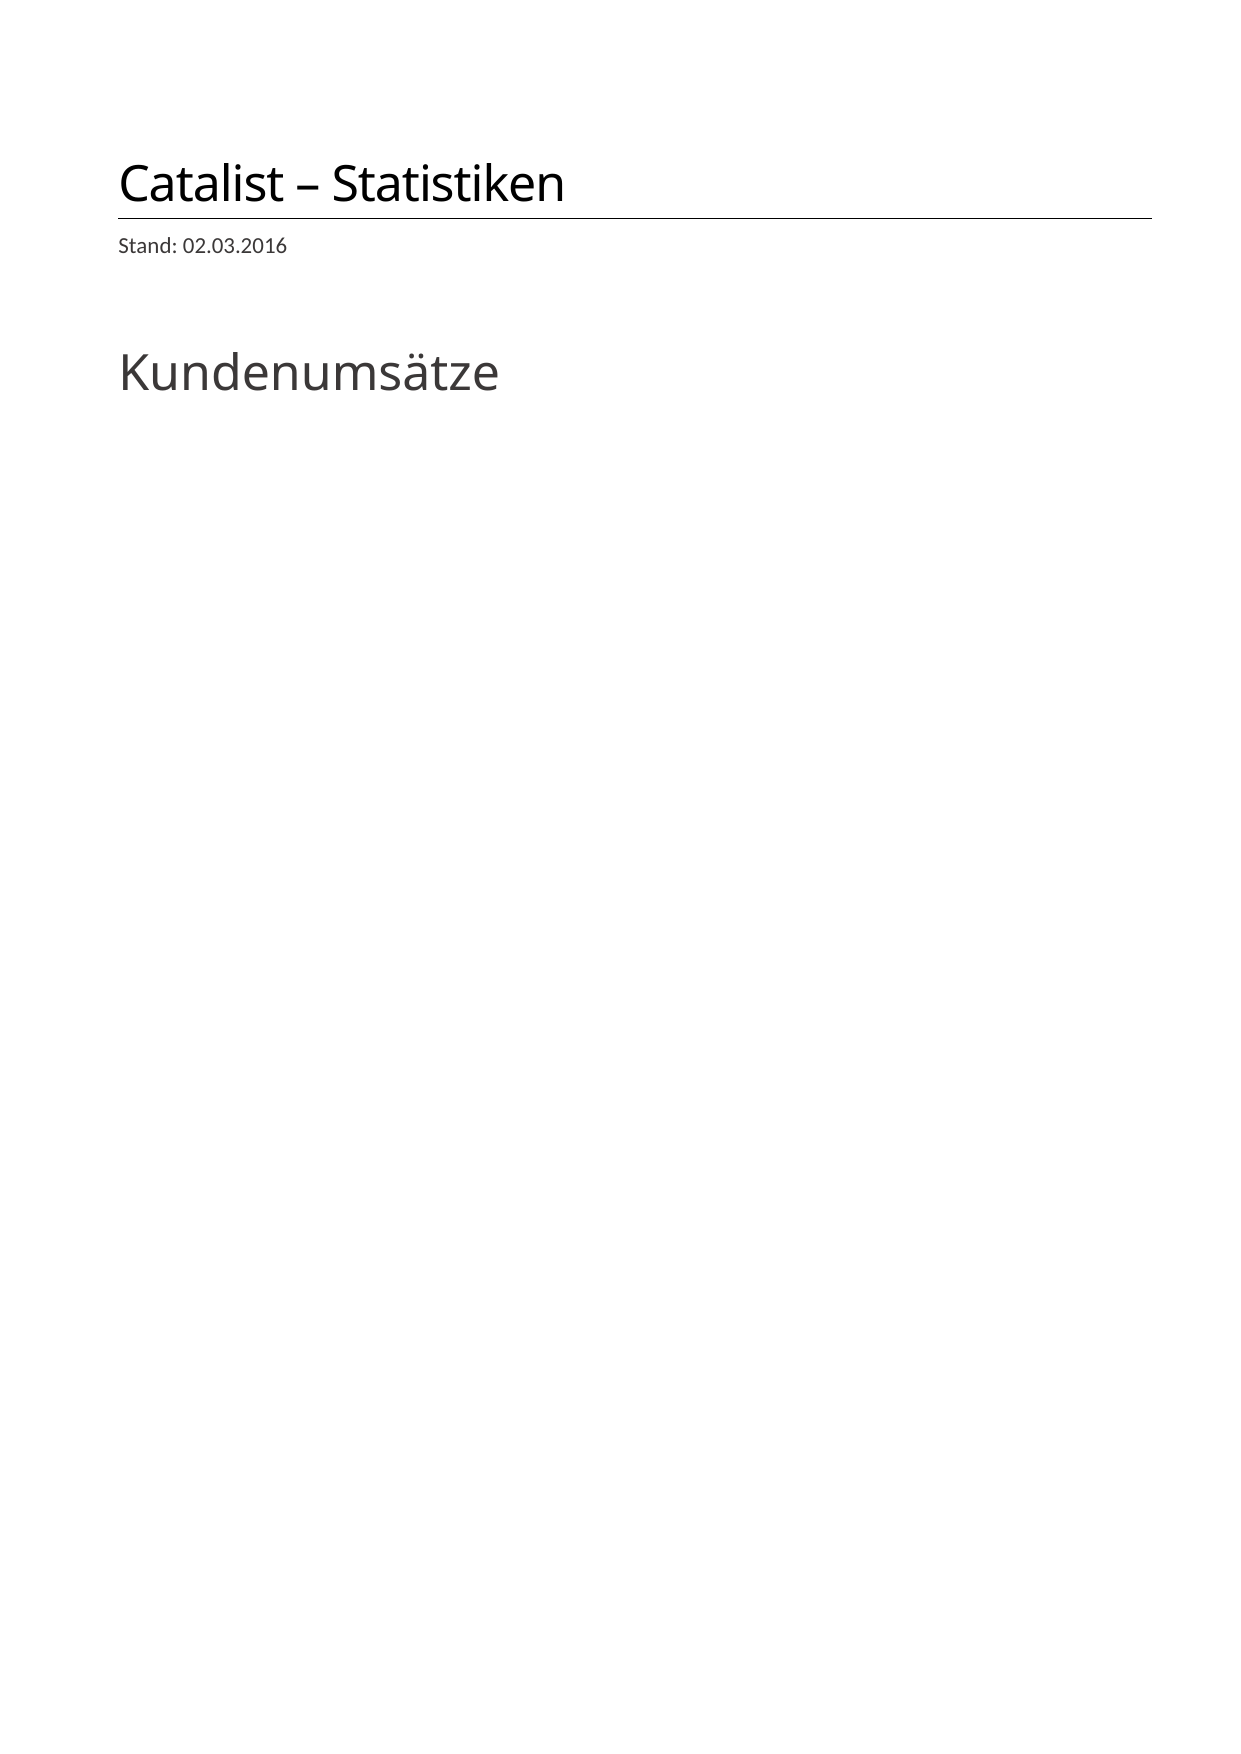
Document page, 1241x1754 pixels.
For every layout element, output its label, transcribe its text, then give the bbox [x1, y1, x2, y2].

subtitle Stand: 02.03.2016 [118, 231, 1152, 259]
title Catalist – Statistiken [118, 148, 1152, 218]
subtitle Kundenumsätze [118, 337, 1152, 405]
